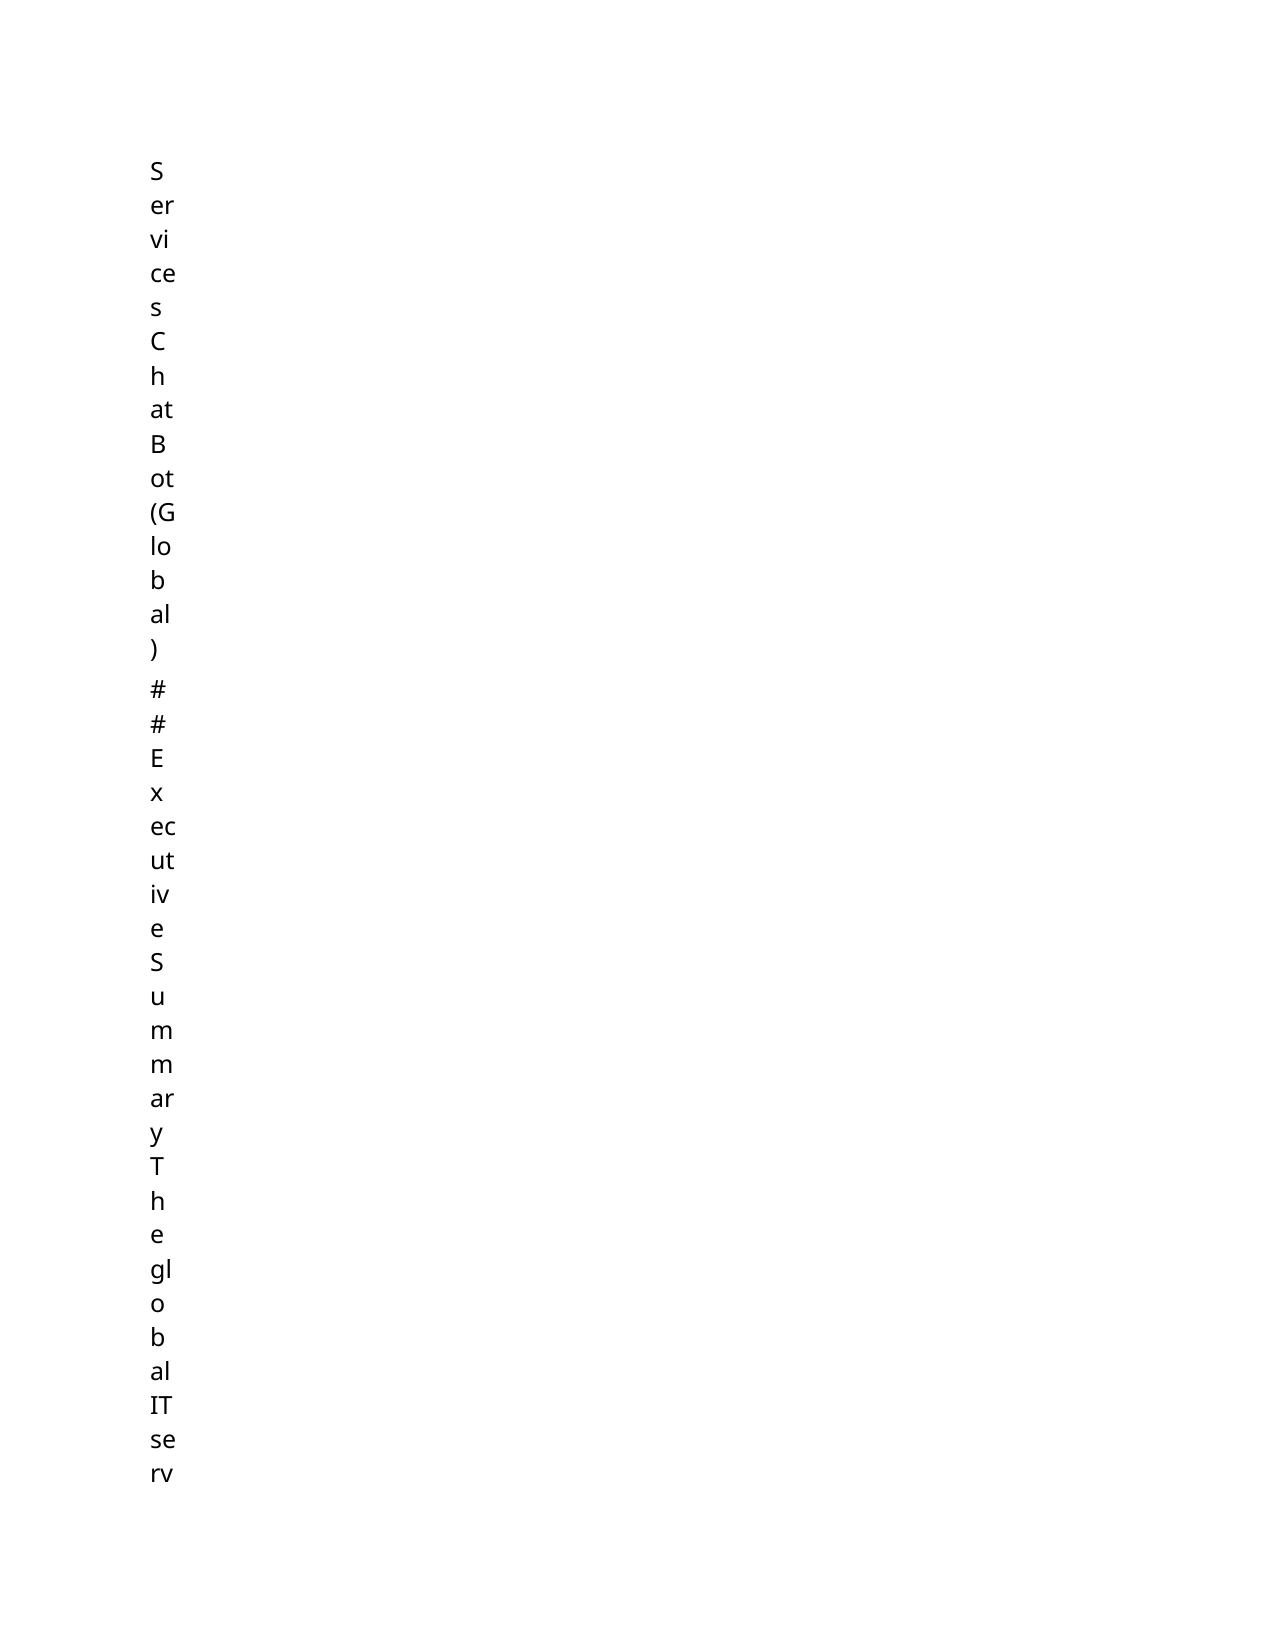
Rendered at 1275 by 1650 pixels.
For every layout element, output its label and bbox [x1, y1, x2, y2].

table_cell [139, 150, 187, 668]
table_cell [139, 669, 187, 1490]
